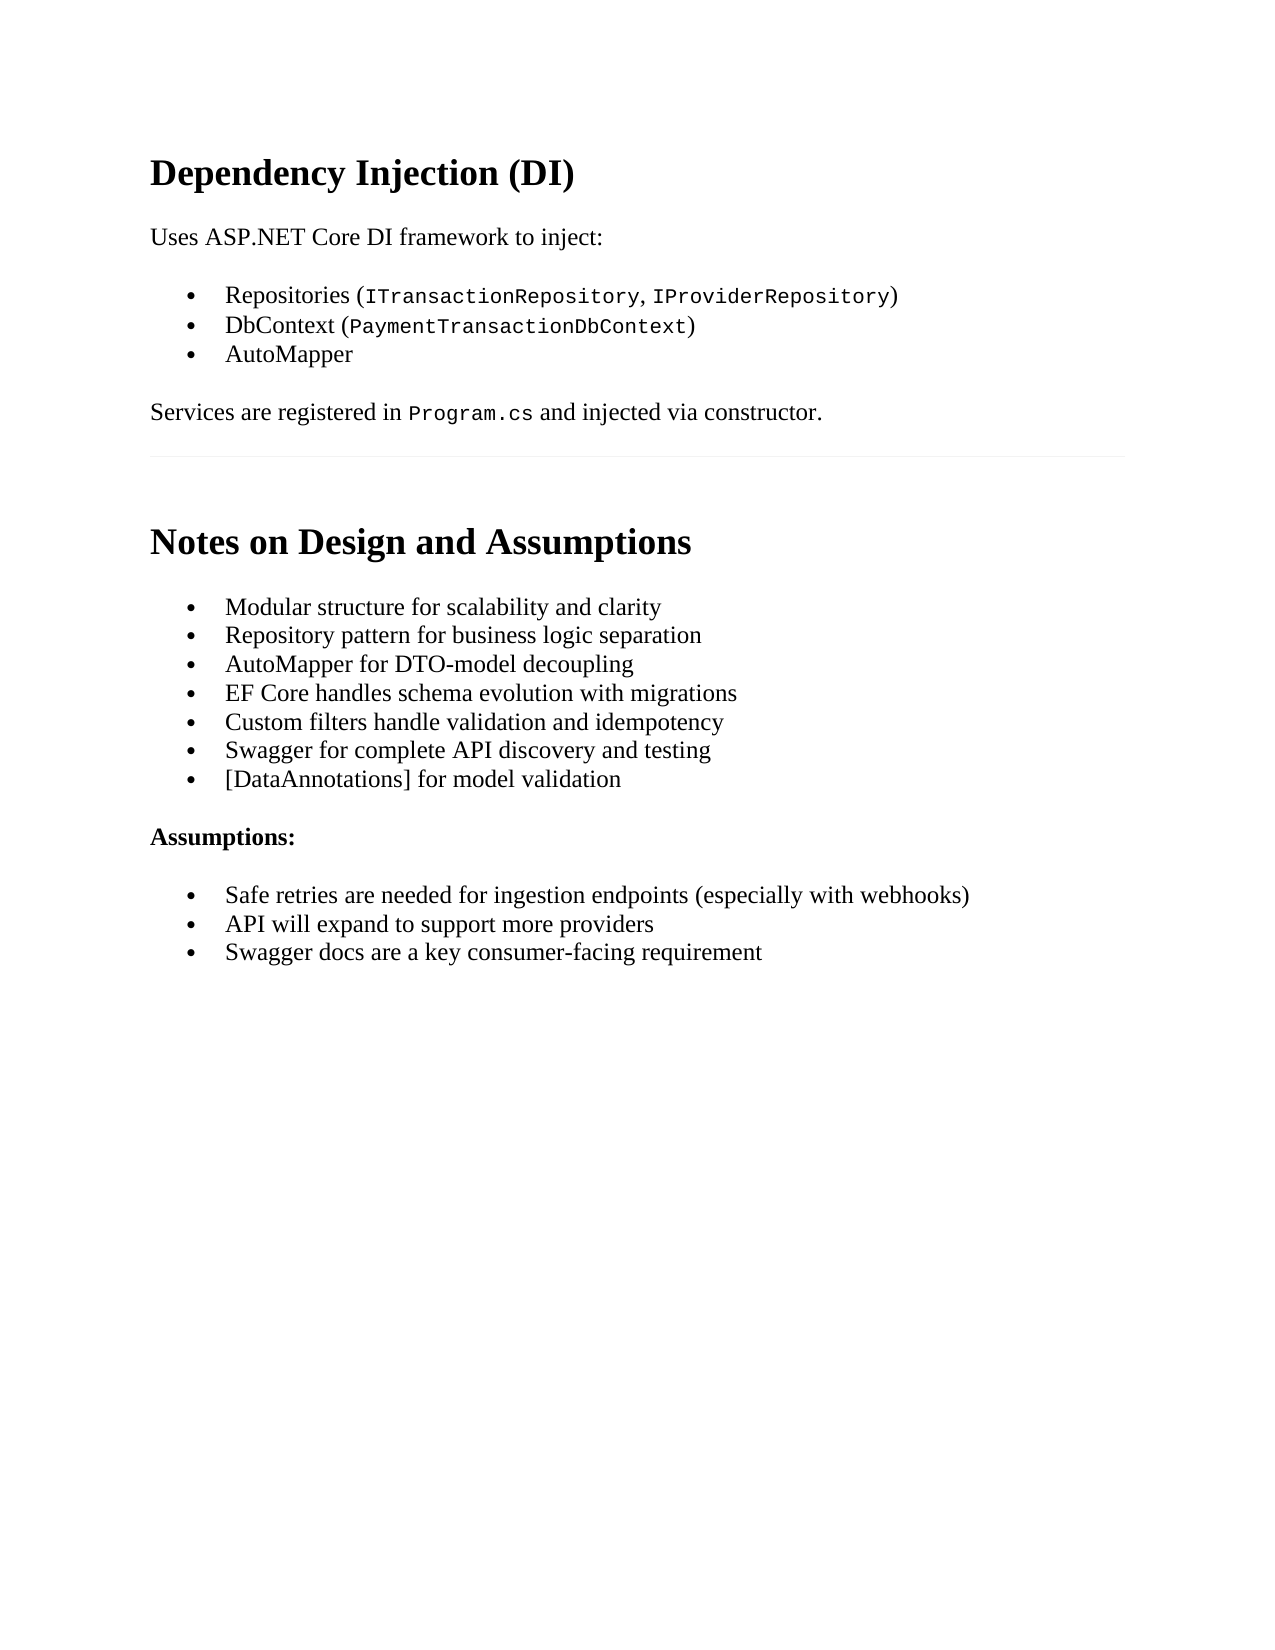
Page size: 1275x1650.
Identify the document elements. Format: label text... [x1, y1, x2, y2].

list Swagger docs are a key consumer-facing requirement [187, 937, 1125, 966]
text Uses ASP.NET Core DI framework to inject: [150, 222, 1125, 251]
list Repositories (ITransactionRepository, IProviderRepository) [187, 280, 1125, 310]
list DbContext (PaymentTransactionDbContext) [187, 310, 1125, 339]
list [DataAnnotations] for model validation [187, 764, 1125, 793]
list EF Core handles schema evolution with migrations [187, 678, 1125, 707]
list Repository pattern for business logic separation [187, 620, 1125, 649]
list Safe retries are needed for ingestion endpoints (especially with webhooks) [187, 880, 1125, 909]
list Modular structure for scalability and clarity [187, 592, 1125, 620]
list API will expand to support more providers [187, 909, 1125, 937]
list AutoMapper [187, 339, 1125, 368]
text Dependency Injection (DI) [150, 150, 1125, 193]
text Notes on Design and Assumptions [150, 519, 1125, 562]
list AutoMapper for DTO-model decoupling [187, 649, 1125, 678]
list Custom filters handle validation and idempotency [187, 707, 1125, 735]
list Swagger for complete API discovery and testing [187, 735, 1125, 764]
text Assumptions: [150, 822, 1125, 851]
text Services are registered in Program.cs and injected via constructor. [150, 397, 1125, 427]
